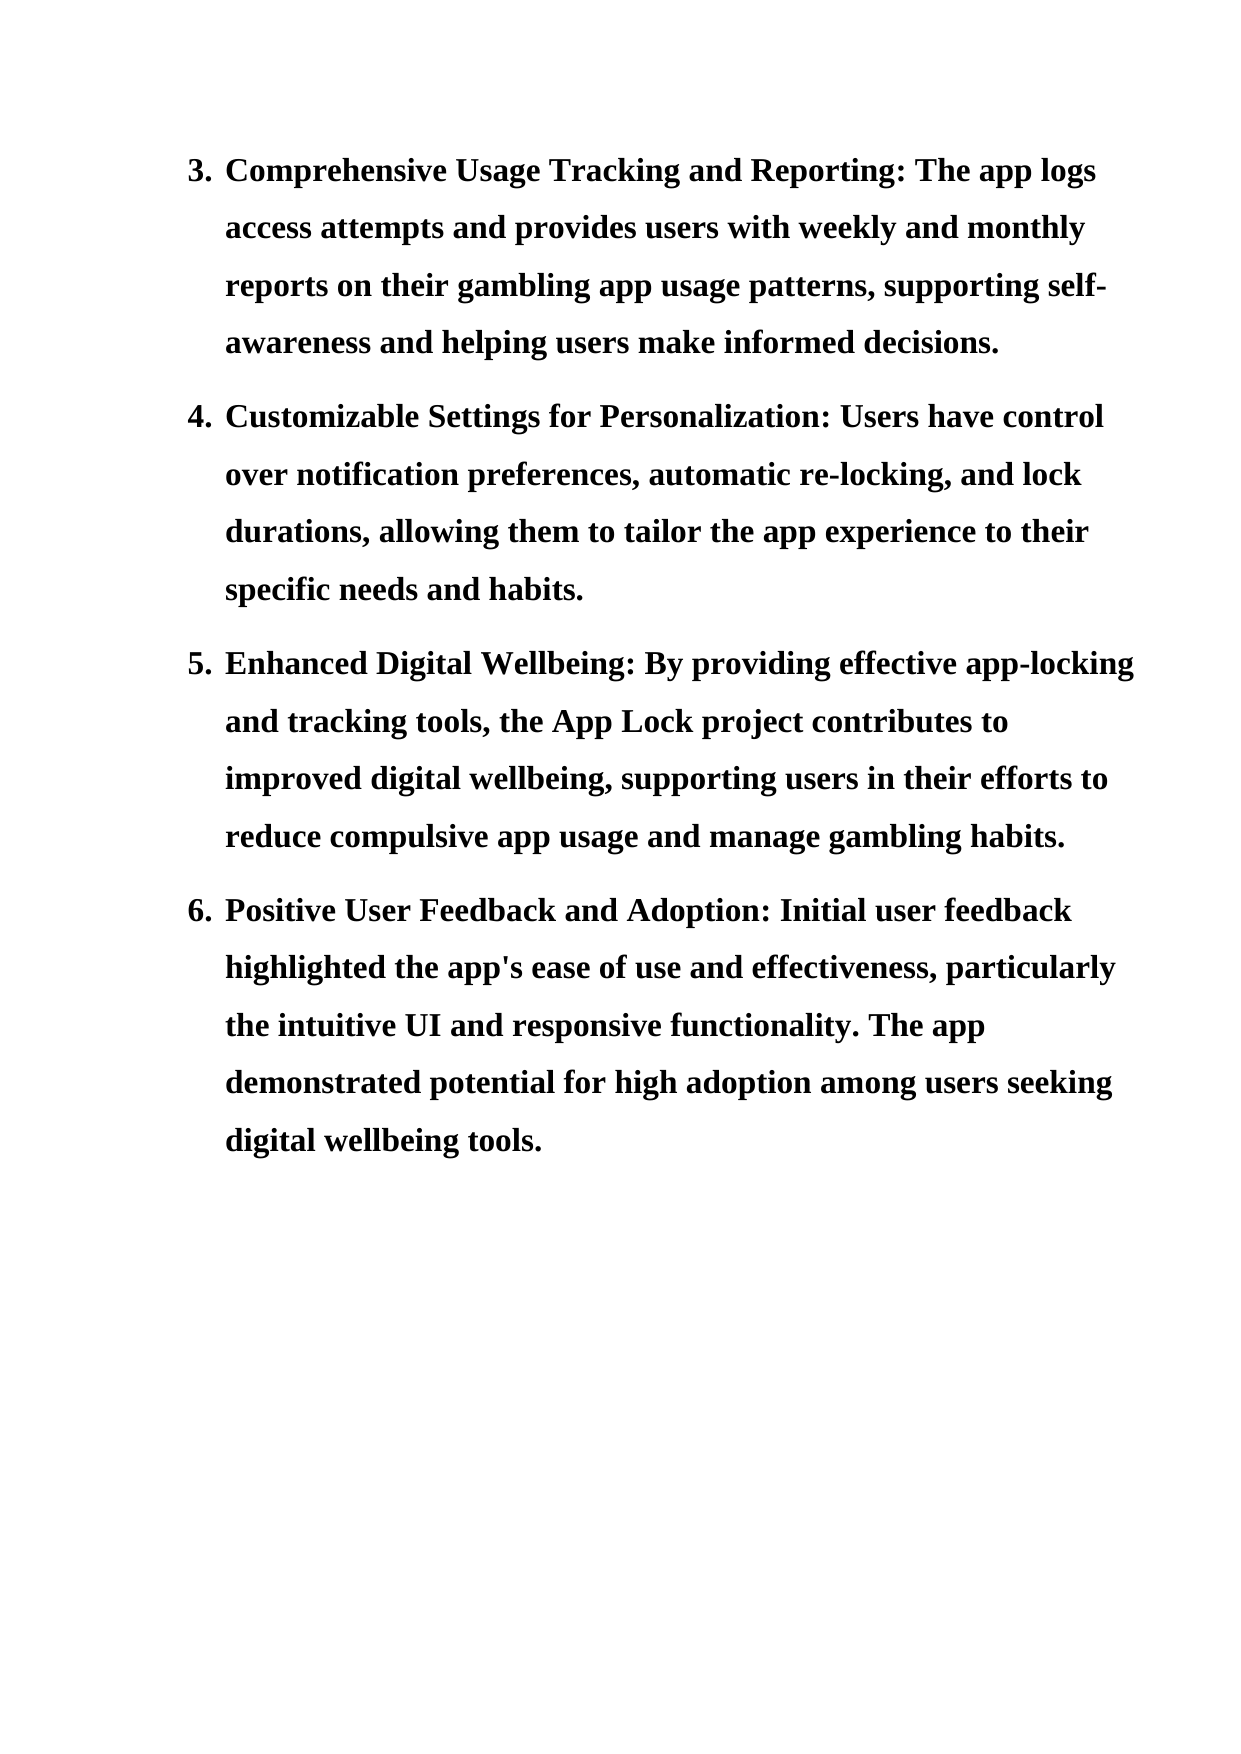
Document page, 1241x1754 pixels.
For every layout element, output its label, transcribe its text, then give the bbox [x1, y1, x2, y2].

list Positive User Feedback and Adoption: Initial user feedback highlighted the app's ease of use and effectiveness, particularly the intuitive UI and responsive functionality. The app demonstrated potential for high adoption among users seeking digital wellbeing tools. [187, 890, 1152, 1158]
list Customizable Settings for Personalization: Users have control over notification preferences, automatic re-locking, and lock durations, allowing them to tailor the app experience to their specific needs and habits. [187, 397, 1152, 607]
list Comprehensive Usage Tracking and Reporting: The app logs access attempts and provides users with weekly and monthly reports on their gambling app usage patterns, supporting self-awareness and helping users make informed decisions. [187, 150, 1152, 361]
list Enhanced Digital Wellbeing: By providing effective app-locking and tracking tools, the App Lock project contributes to improved digital wellbeing, supporting users in their efforts to reduce compulsive app usage and manage gambling habits. [187, 643, 1152, 854]
